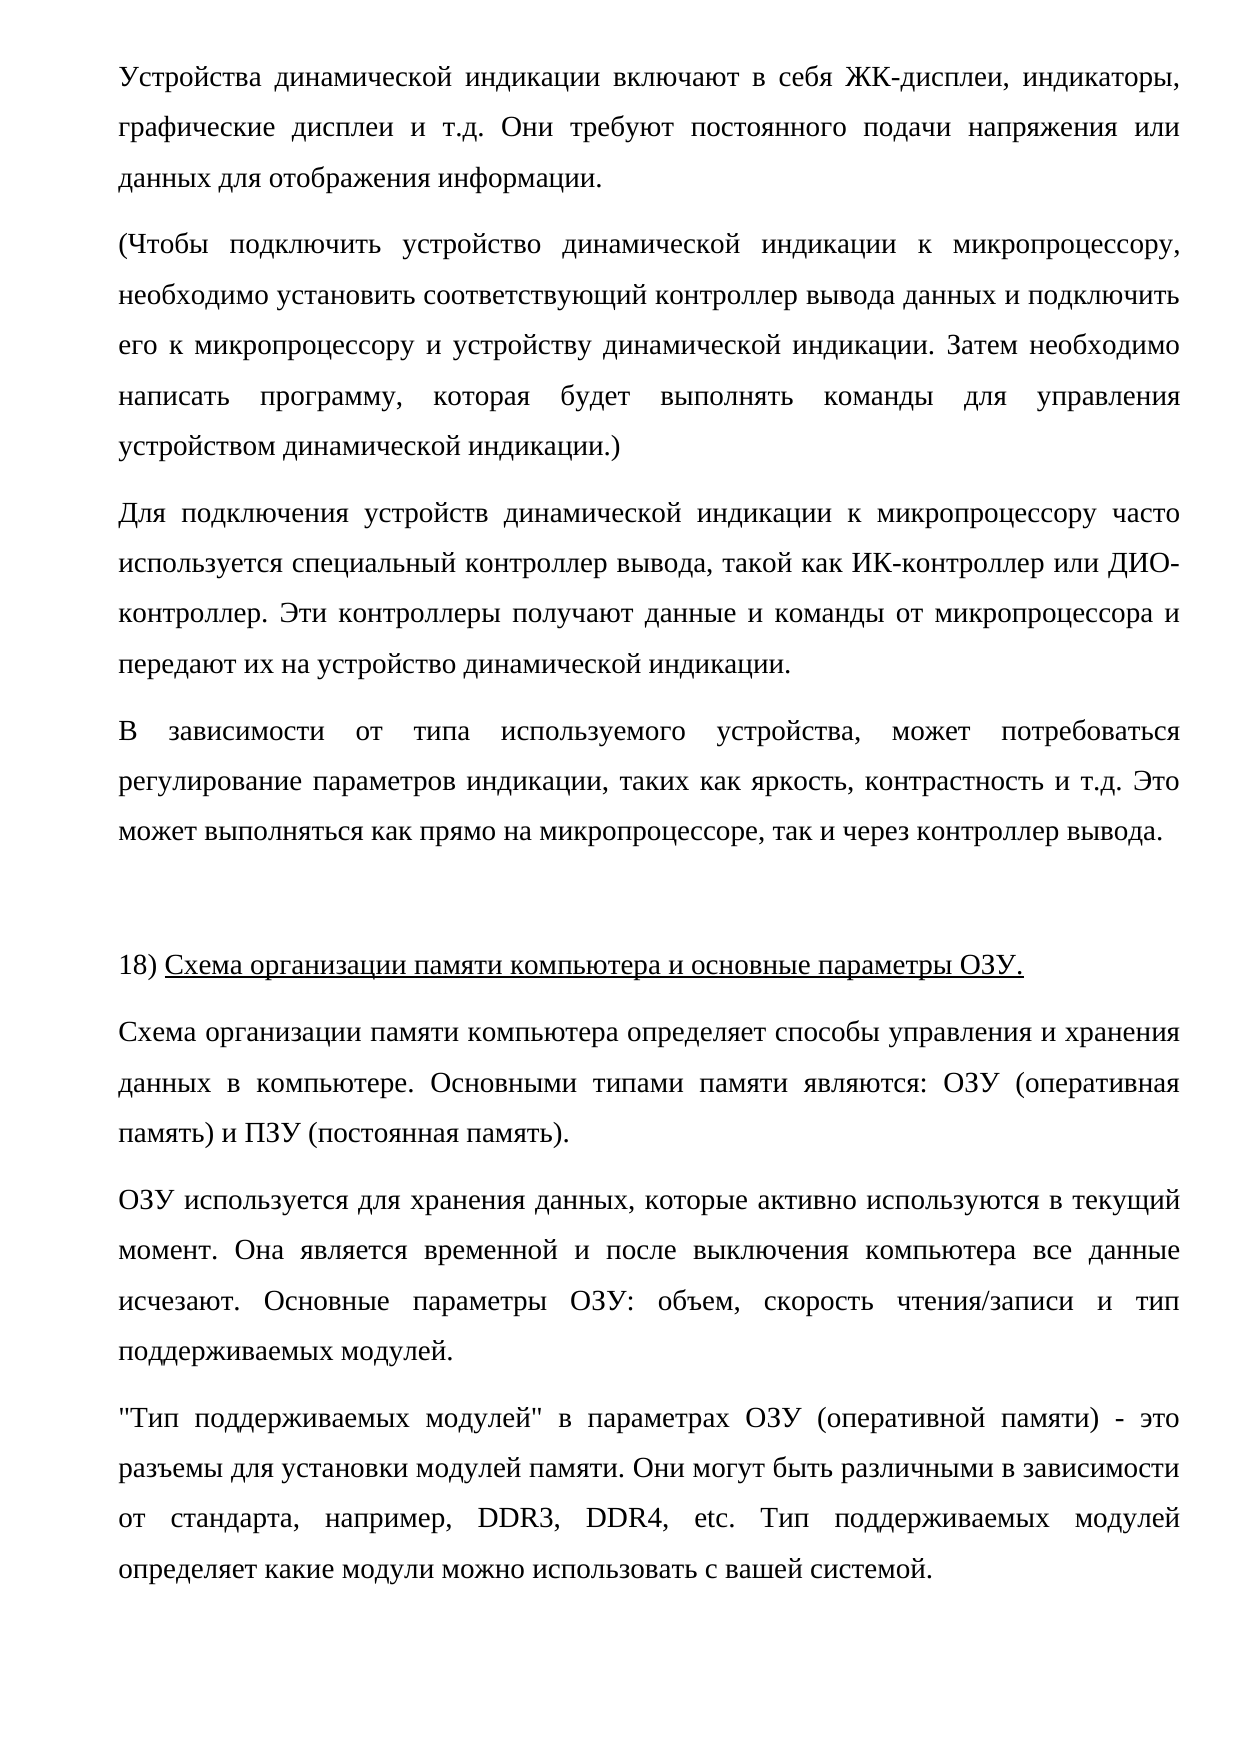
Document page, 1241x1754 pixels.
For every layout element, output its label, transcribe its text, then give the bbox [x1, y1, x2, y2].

text "Тип поддерживаемых модулей" в параметрах ОЗУ (оперативной памяти) - это разъемы для установки модулей памяти. Они могут быть различными в зависимости от стандарта, например, DDR3, DDR4, etc. Тип поддерживаемых модулей определяет какие модули можно использовать с вашей системой. [118, 1400, 1181, 1584]
text ОЗУ используется для хранения данных, которые активно используются в текущий момент. Она является временной и после выключения компьютера все данные исчезают. Основные параметры ОЗУ: объем, скорость чтения/записи и тип поддерживаемых модулей. [118, 1182, 1181, 1366]
text 18) Схема организации памяти компьютера и основные параметры ОЗУ. [118, 947, 1181, 981]
text В зависимости от типа используемого устройства, может потребоваться регулирование параметров индикации, таких как яркость, контрастность и т.д. Это может выполняться как прямо на микропроцессоре, так и через контроллер вывода. [118, 713, 1181, 847]
text Для подключения устройств динамической индикации к микропроцессору часто используется специальный контроллер вывода, такой как ИК-контроллер или ДИО-контроллер. Эти контроллеры получают данные и команды от микропроцессора и передают их на устройство динамической индикации. [118, 495, 1181, 679]
text Устройства динамической индикации включают в себя ЖК-дисплеи, индикаторы, графические дисплеи и т.д. Они требуют постоянного подачи напряжения или данных для отображения информации. [118, 59, 1181, 193]
text Схема организации памяти компьютера определяет способы управления и хранения данных в компьютере. Основными типами памяти являются: ОЗУ (оперативная память) и ПЗУ (постоянная память). [118, 1014, 1181, 1148]
text (Чтобы подключить устройство динамической индикации к микропроцессору, необходимо установить соответствующий контроллер вывода данных и подключить его к микропроцессору и устройству динамической индикации. Затем необходимо написать программу, которая будет выполнять команды для управления устройством динамической индикации.) [118, 227, 1181, 461]
